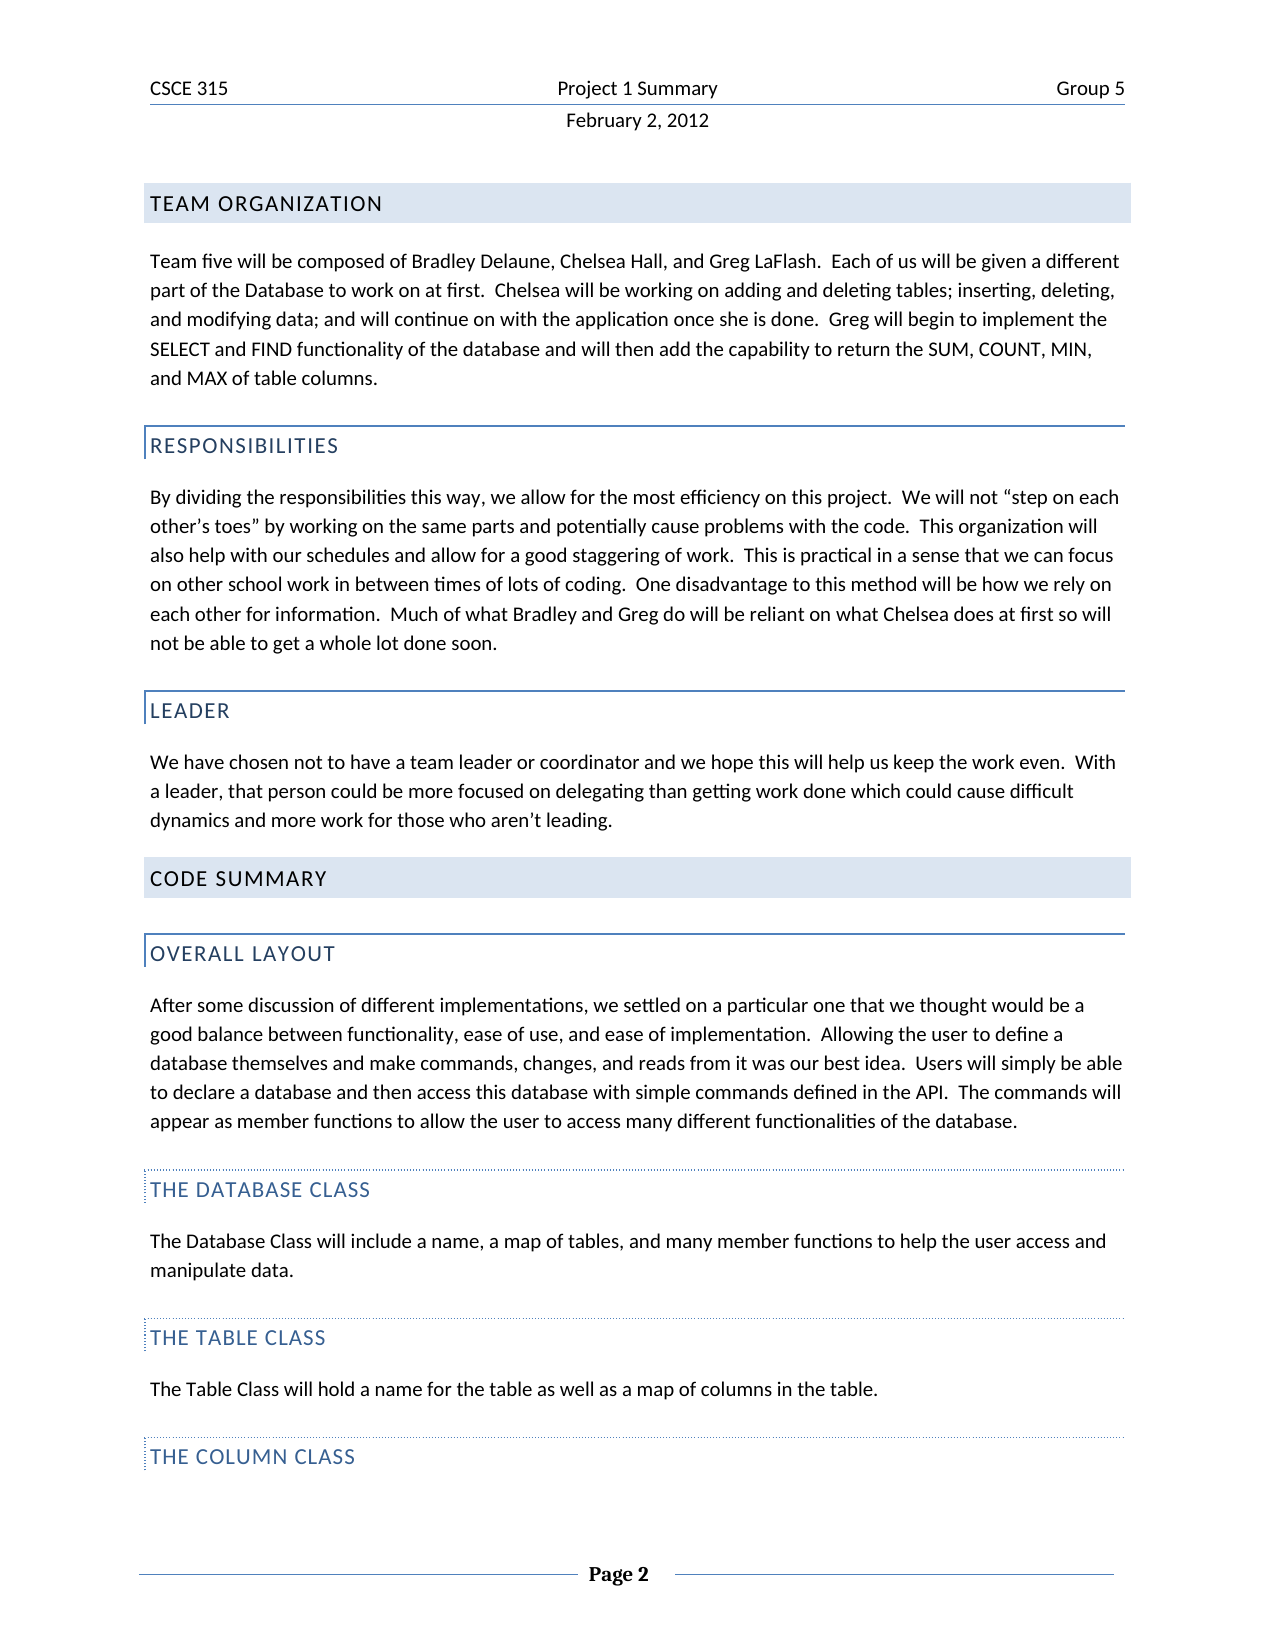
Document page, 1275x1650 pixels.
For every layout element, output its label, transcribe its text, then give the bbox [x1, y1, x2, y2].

text We have chosen not to have a team leader or coordinator and we hope this will help us keep the work even. With a leader, that person could be more focused on delegating than getting work done which could cause difficult dynamics and more work for those who aren’t leading. [150, 749, 1125, 833]
subtitle The Column Class [144, 1437, 1125, 1470]
subtitle Responsibilities [146, 427, 1125, 459]
text Team five will be composed of Bradley Delaune, Chelsea Hall, and Greg LaFlash. Each of us will be given a different part of the Database to work on at first. Chelsea will be working on adding and deleting tables; inserting, deleting, and modifying data; and will continue on with the application once she is done. Greg will begin to implement the SELECT and FIND functionality of the database and will then add the capability to return the SUM, COUNT, MIN, and MAX of table columns. [150, 248, 1125, 390]
subtitle Code Summary [150, 864, 1125, 892]
text The Table Class will hold a name for the table as well as a map of columns in the table. [150, 1376, 1125, 1402]
text The Database Class will include a name, a map of tables, and many member functions to help the user access and manipulate data. [150, 1228, 1125, 1282]
text After some discussion of different implementations, we settled on a particular one that we thought would be a good balance between functionality, ease of use, and ease of implementation. Allowing the user to define a database themselves and make commands, changes, and reads from it was our best idea. Users will simply be able to declare a database and then access this database with simple commands defined in the API. The commands will appear as member functions to allow the user to access many different functionalities of the database. [150, 992, 1125, 1134]
subtitle Leader [146, 692, 1125, 724]
subtitle Team Organization [150, 189, 1125, 217]
subtitle The Database Class [144, 1169, 1125, 1203]
subtitle Overall Layout [146, 935, 1125, 967]
subtitle The Table Class [144, 1317, 1125, 1351]
text By dividing the responsibilities this way, we allow for the most efficiency on this project. We will not “step on each other’s toes” by working on the same parts and potentially cause problems with the code. This organization will also help with our schedules and allow for a good staggering of work. This is practical in a sense that we can focus on other school work in between times of lots of coding. One disadvantage to this method will be how we rely on each other for information. Much of what Bradley and Greg do will be reliant on what Chelsea does at first so will not be able to get a whole lot done soon. [150, 484, 1125, 655]
